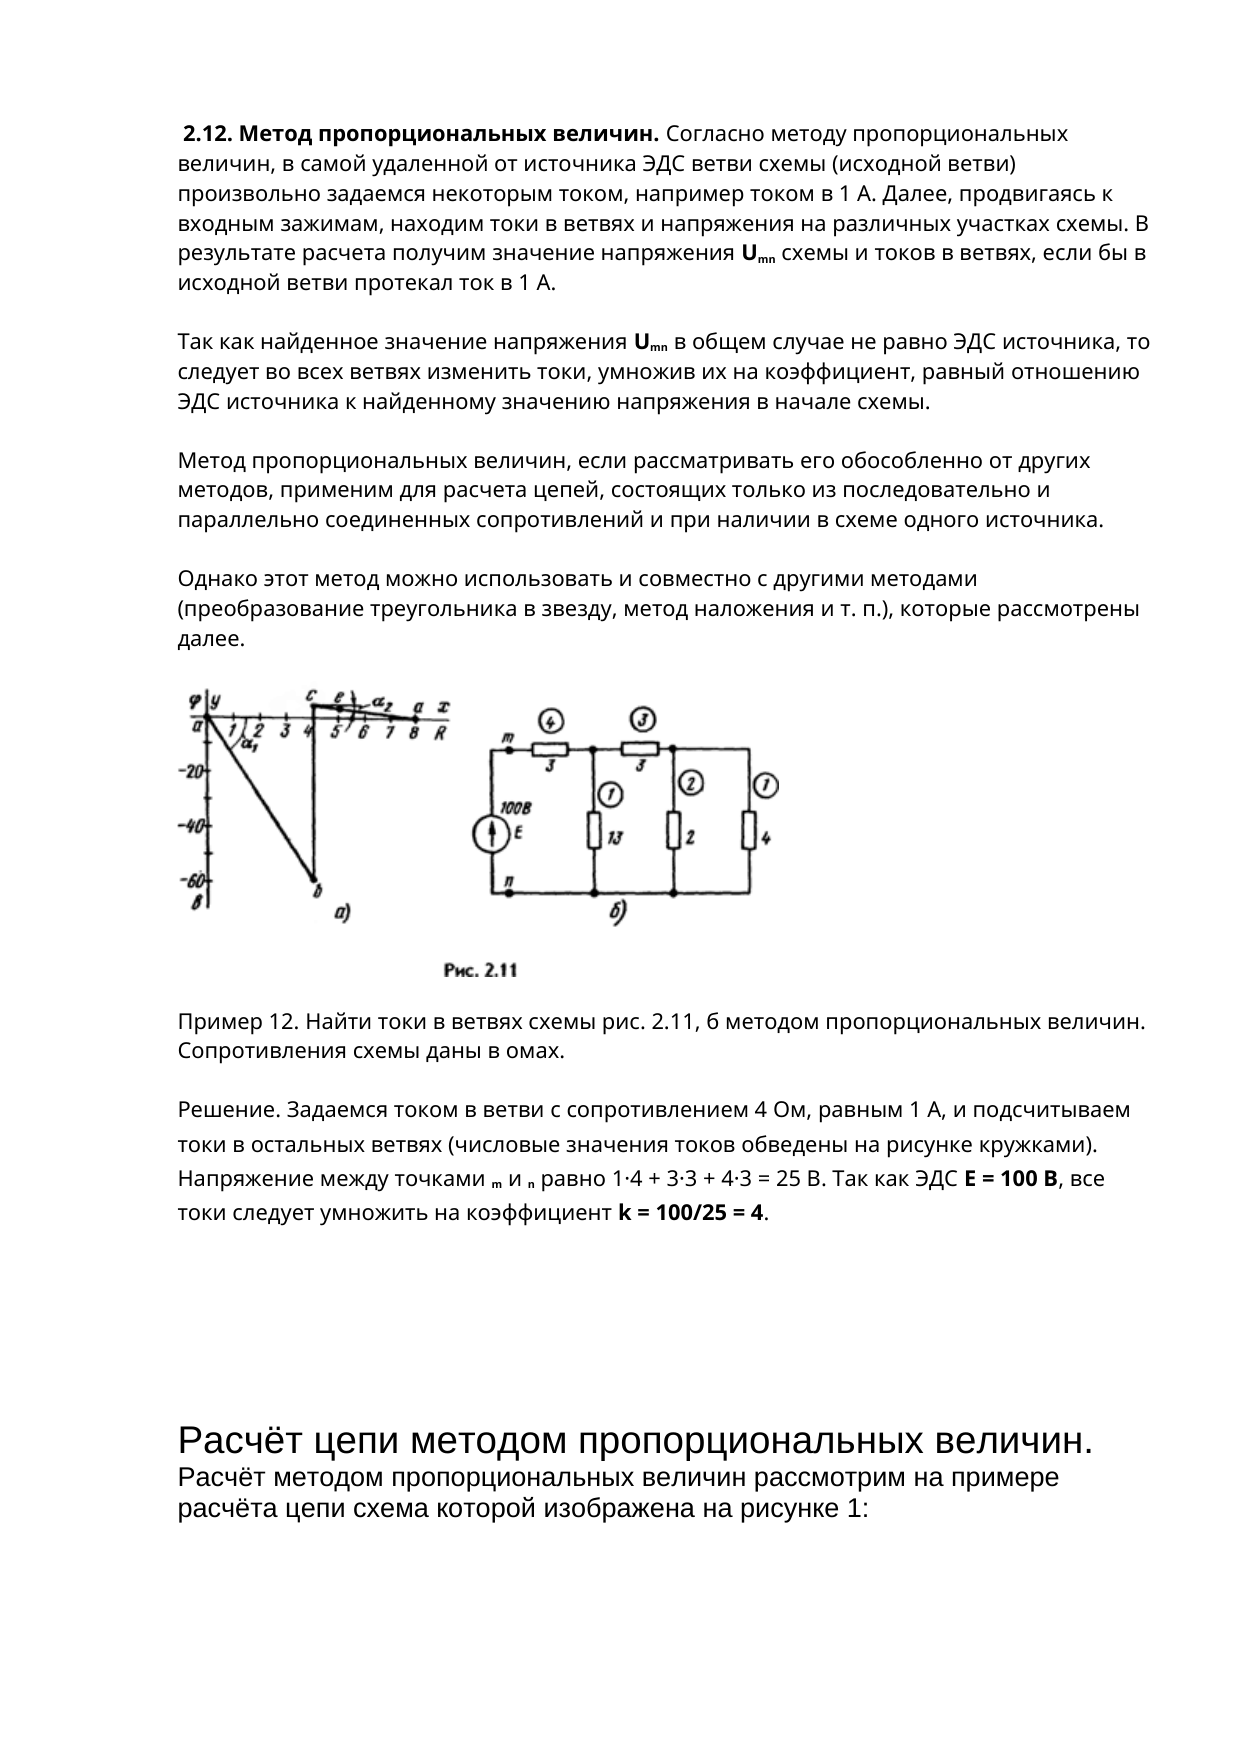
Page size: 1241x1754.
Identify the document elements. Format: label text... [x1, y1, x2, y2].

text Пример 12. Найти токи в ветвях схемы рис. 2.11, б методом пропорциональных величин. Сопротивления схемы даны в омах. [177, 1006, 1152, 1065]
text Расчёт цепи методом пропорциональных величин. [177, 1417, 1152, 1461]
text Решение. Задаемся током в ветви с сопротивлением 4 Ом, равным 1 А, и подсчитываем токи в остальных ветвях (числовые значения токов обведены на рисунке кружками). Напряжение между точками m и n равно 1·4 + 3·3 + 4·3 = 25 В. Так как ЭДС Е = 100 В, все токи следует умножить на коэффициент k = 100/25 = 4. [177, 1094, 1152, 1227]
text 2.12. Метод пропорциональных величин. Согласно методу пропорциональных величин, в самой удаленной от источника ЭДС ветви схемы (исходной ветви) произвольно задаемся некоторым током, например током в 1 А. Далее, продвигаясь к входным зажимам, находим токи в ветвях и напряжения на различных участках схемы. В результате расчета получим значение напряжения Umn схемы и токов в ветвях, если бы в исходной ветви протекал ток в 1 А. [177, 118, 1152, 297]
picture [177, 681, 779, 977]
text Однако этот метод можно использовать и совместно с другими методами (преобразование треугольника в звезду, метод наложения и т. п.), которые рассмотрены далее. [177, 563, 1152, 652]
text Так как найденное значение напряжения Umn в общем случае не равно ЭДС источника, то следует во всех ветвях изменить токи, умножив их на коэффициент, равный отношению ЭДС источника к найденному значению напряжения в начале схемы. [177, 326, 1152, 415]
text Расчёт методом пропорциональных величин рассмотрим на примере расчёта цепи схема которой изображена на рисунке 1: [177, 1461, 1152, 1524]
text Метод пропорциональных величин, если рассматривать его обособленно от других методов, применим для расчета цепей, состоящих только из последовательно и параллельно соединенных сопротивлений и при наличии в схеме одного источника. [177, 444, 1152, 534]
